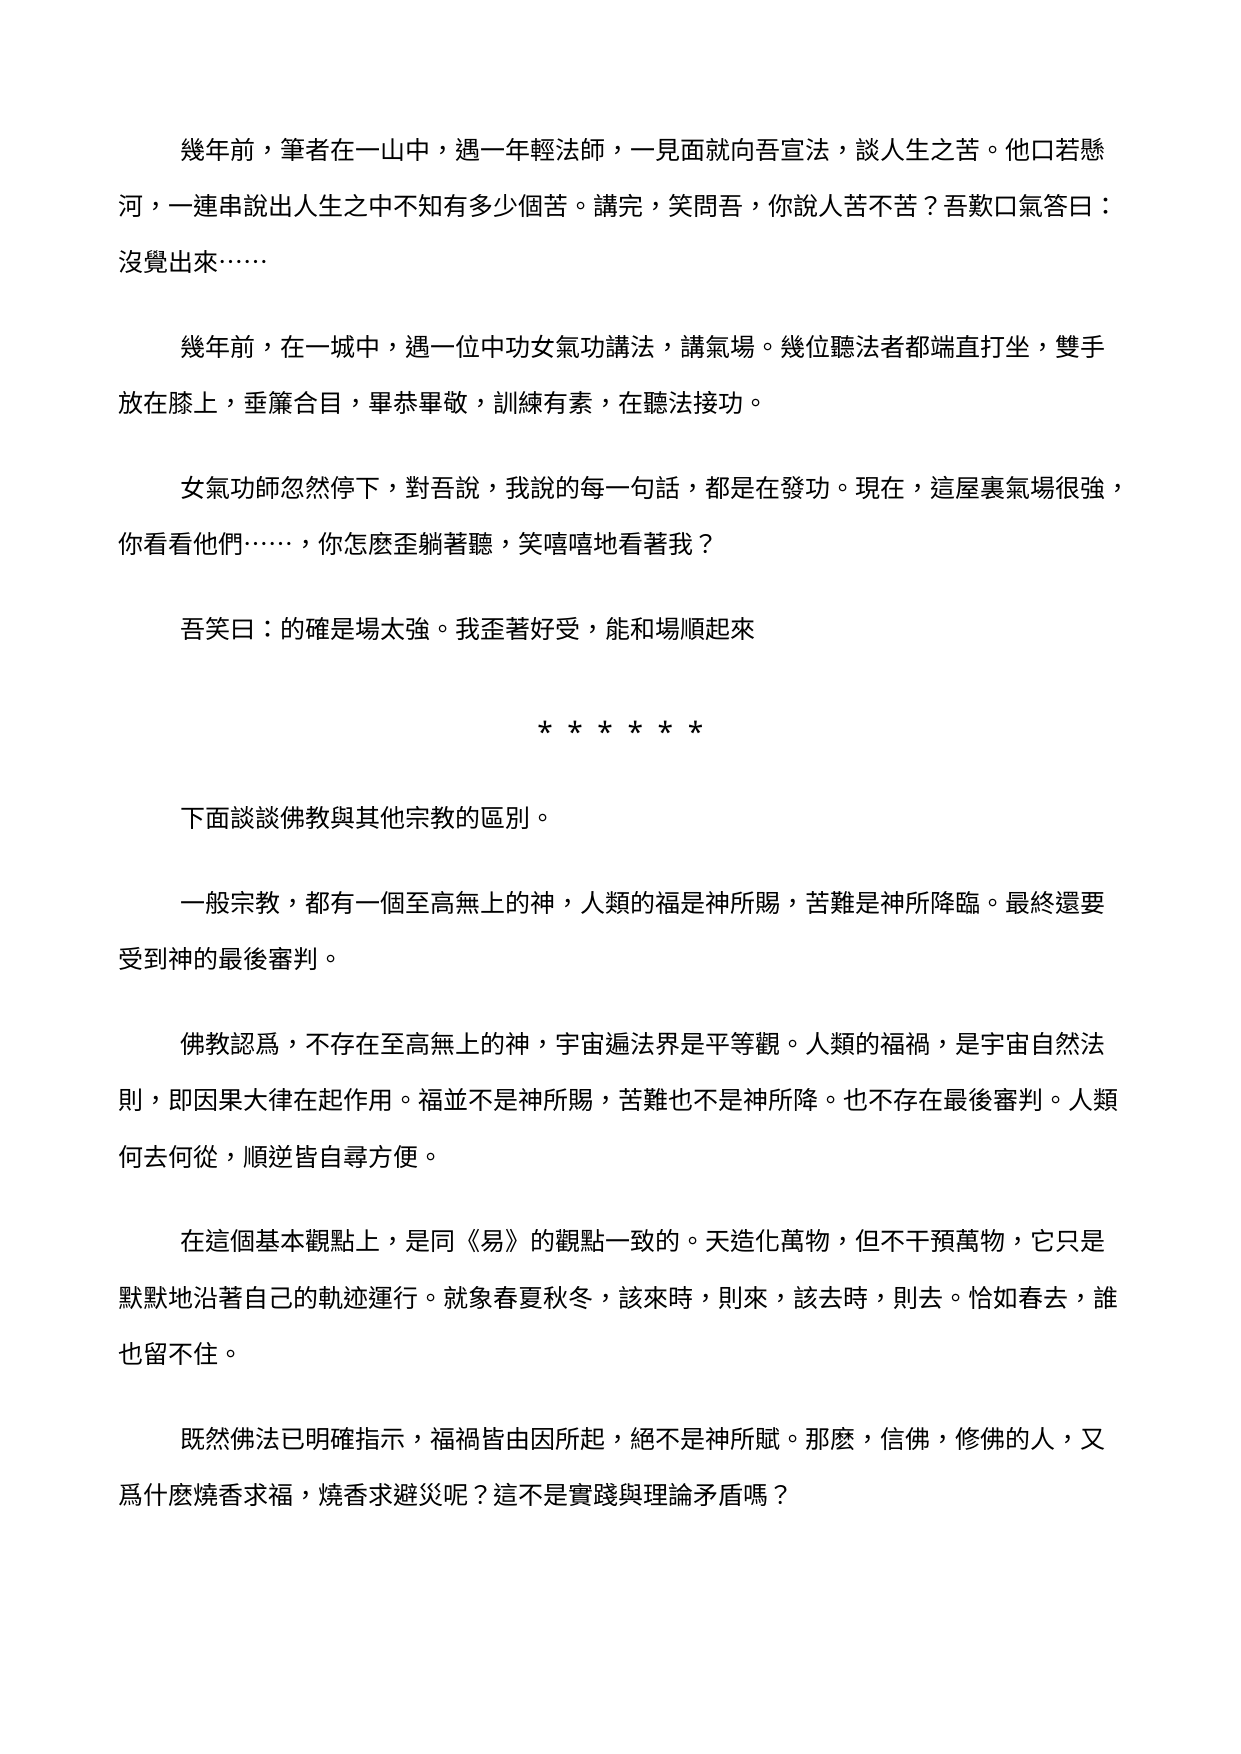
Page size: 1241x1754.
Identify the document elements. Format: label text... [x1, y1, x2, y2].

text 女氣功師忽然停下，對吾說，我說的每一句話，都是在發功。現在，這屋裏氣場很強，你看看他們……，你怎麽歪躺著聽，笑嘻嘻地看著我？ [118, 468, 1122, 562]
text 既然佛法已明確指示，福禍皆由因所起，絕不是神所賦。那麽，信佛，修佛的人，又爲什麽燒香求福，燒香求避災呢？這不是實踐與理論矛盾嗎？ [118, 1418, 1122, 1512]
text 下面談談佛教與其他宗教的區別。 [118, 798, 1122, 836]
text 吾笑曰：的確是場太強。我歪著好受，能和場順起來 [118, 609, 1122, 647]
text 幾年前，筆者在一山中，遇一年輕法師，一見面就向吾宣法，談人生之苦。他口若懸河，一連串說出人生之中不知有多少個苦。講完，笑問吾，你說人苦不苦？吾歎口氣答曰：沒覺出來…… [118, 130, 1122, 280]
text 一般宗教，都有一個至高無上的神，人類的福是神所賜，苦難是神所降臨。最終還要受到神的最後審判。 [118, 883, 1122, 977]
text * * * * * * [118, 694, 1122, 769]
text 幾年前，在一城中，遇一位中功女氣功講法，講氣場。幾位聽法者都端直打坐，雙手放在膝上，垂簾合目，畢恭畢敬，訓練有素，在聽法接功。 [118, 327, 1122, 421]
text 在這個基本觀點上，是同《易》的觀點一致的。天造化萬物，但不干預萬物，它只是默默地沿著自己的軌迹運行。就象春夏秋冬，該來時，則來，該去時，則去。恰如春去，誰也留不住。 [118, 1221, 1122, 1371]
text 佛教認爲，不存在至高無上的神，宇宙遍法界是平等觀。人類的福禍，是宇宙自然法則，即因果大律在起作用。福並不是神所賜，苦難也不是神所降。也不存在最後審判。人類何去何從，順逆皆自尋方便。 [118, 1024, 1122, 1174]
